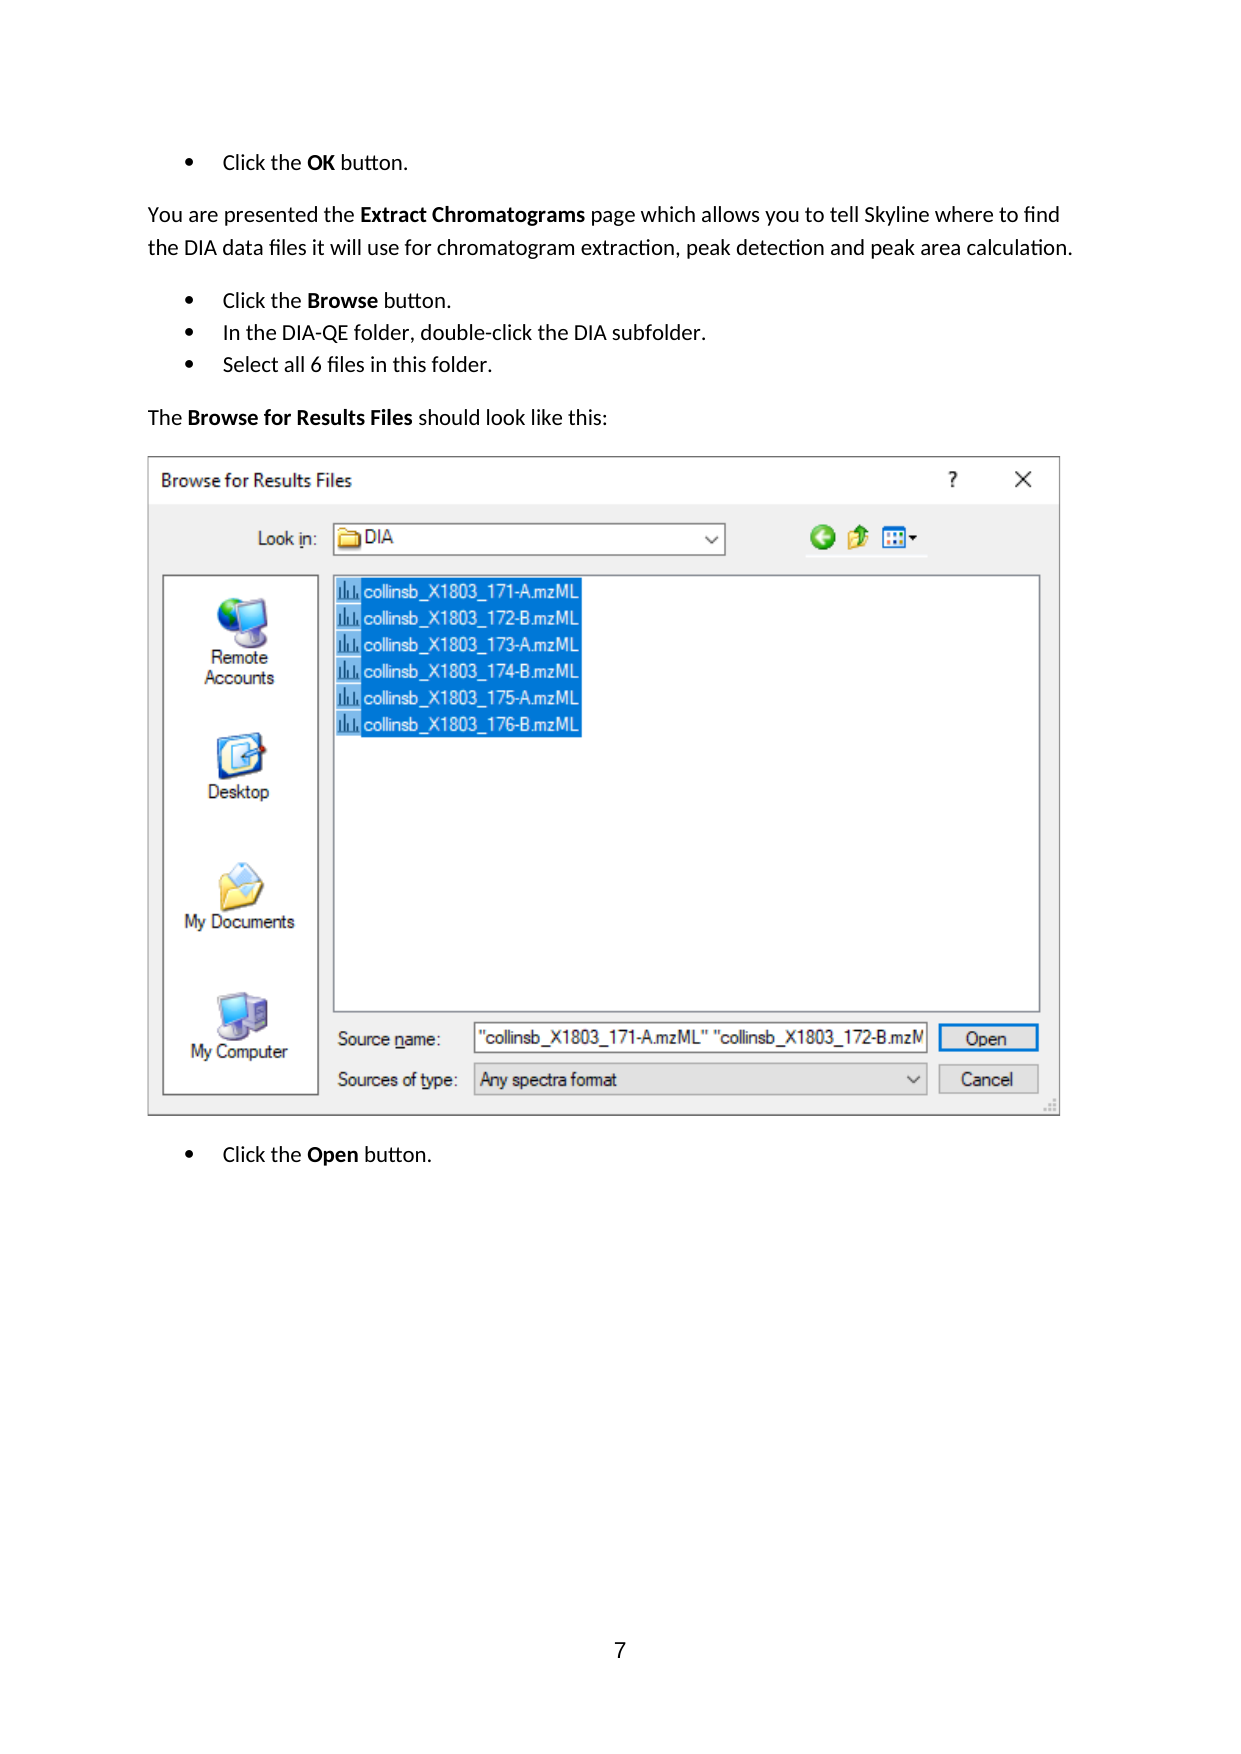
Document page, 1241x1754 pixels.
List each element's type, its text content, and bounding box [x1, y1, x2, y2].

list Click the OK button. [185, 148, 1093, 176]
list Click the Browse button. [185, 286, 1093, 314]
list Select all 6 files in this folder. [185, 350, 1093, 378]
picture [147, 456, 1060, 1116]
list In the DIA-QE folder, double-click the DIA subfolder. [185, 318, 1093, 346]
text You are presented the Extract Chromatograms page which allows you to tell Skyline where to find the DIA data files it will use for chromatogram extraction, peak detection and peak area calculation. [148, 201, 1093, 261]
text The Browse for Results Files should look like this: [148, 403, 1093, 431]
list Click the Open button. [185, 1141, 1093, 1169]
